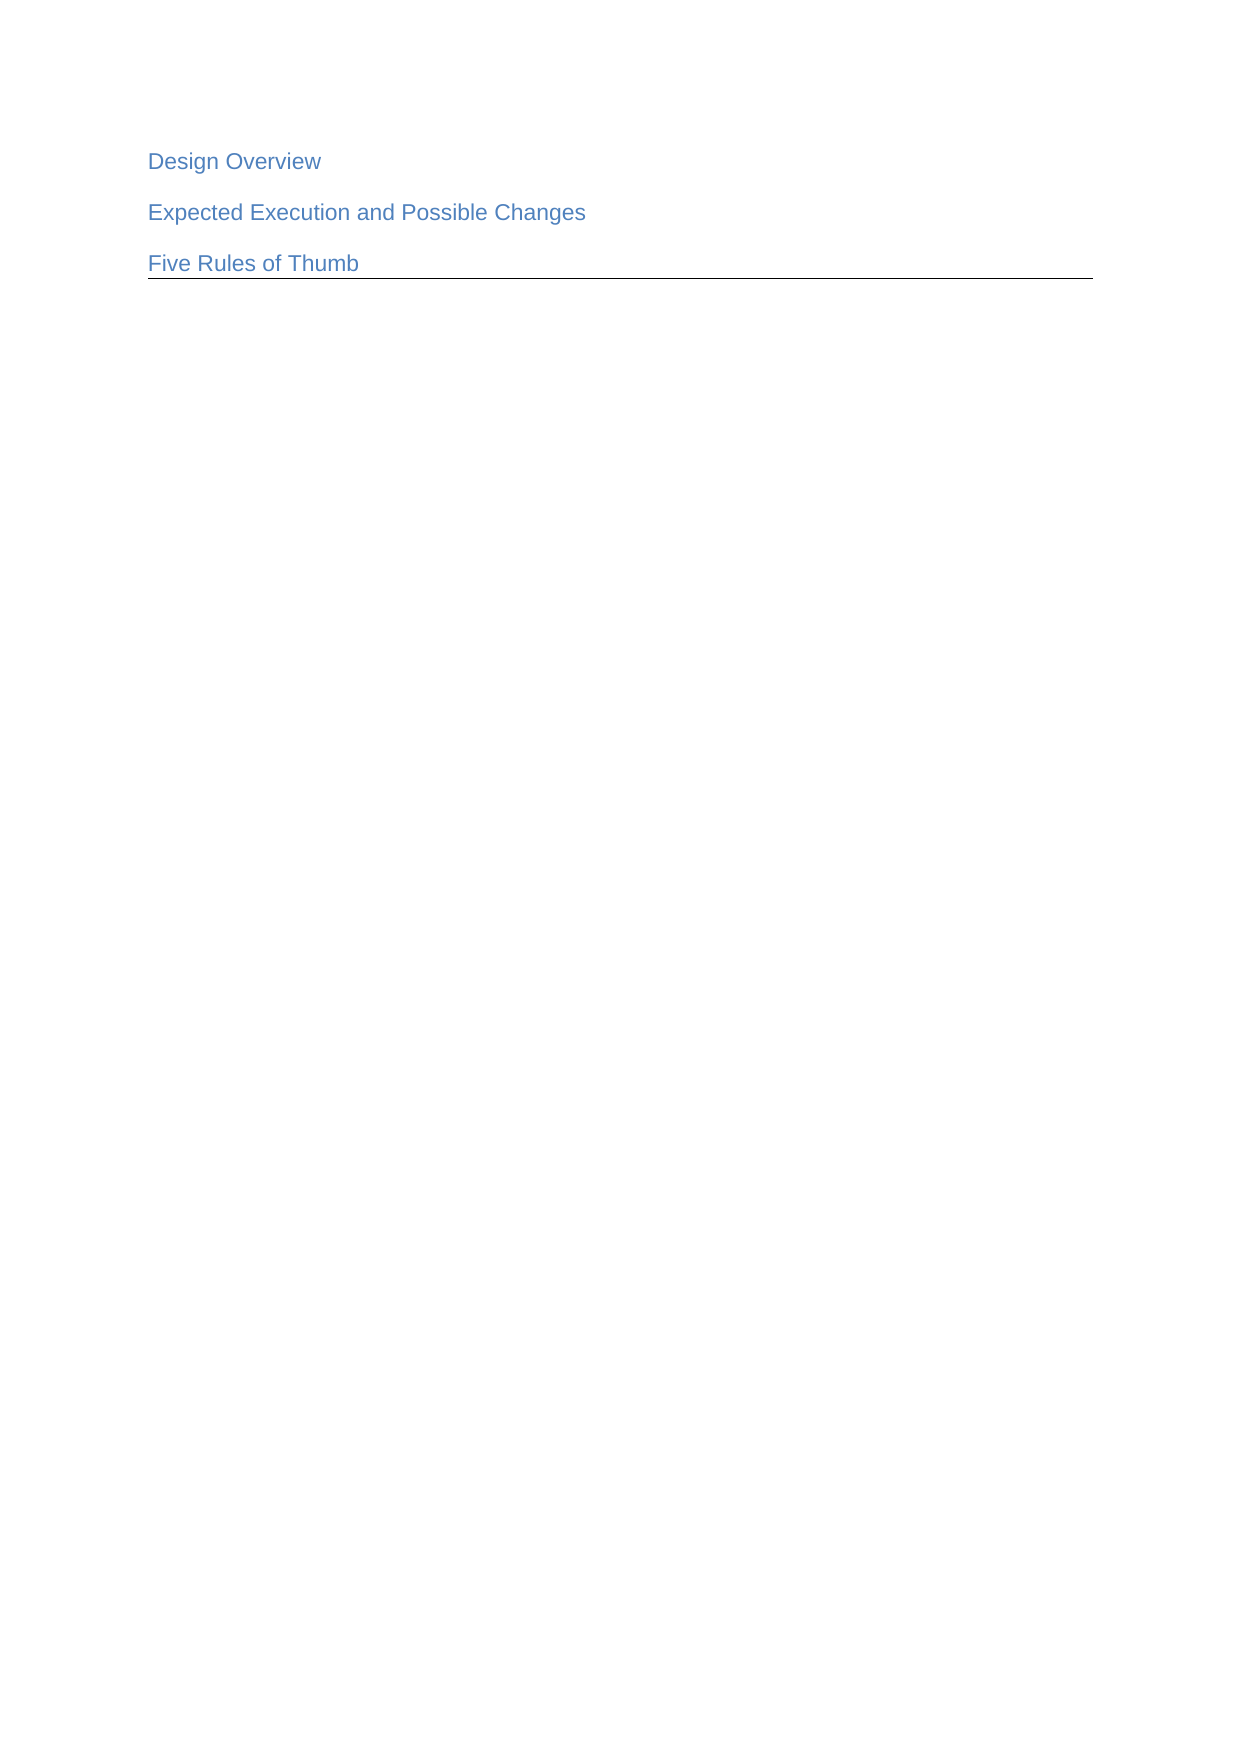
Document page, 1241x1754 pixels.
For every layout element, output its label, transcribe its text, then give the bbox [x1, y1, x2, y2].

subtitle Five Rules of Thumb [148, 250, 1093, 278]
subtitle Expected Execution and Possible Changes [148, 199, 1093, 225]
subtitle Design Overview [148, 148, 1093, 174]
